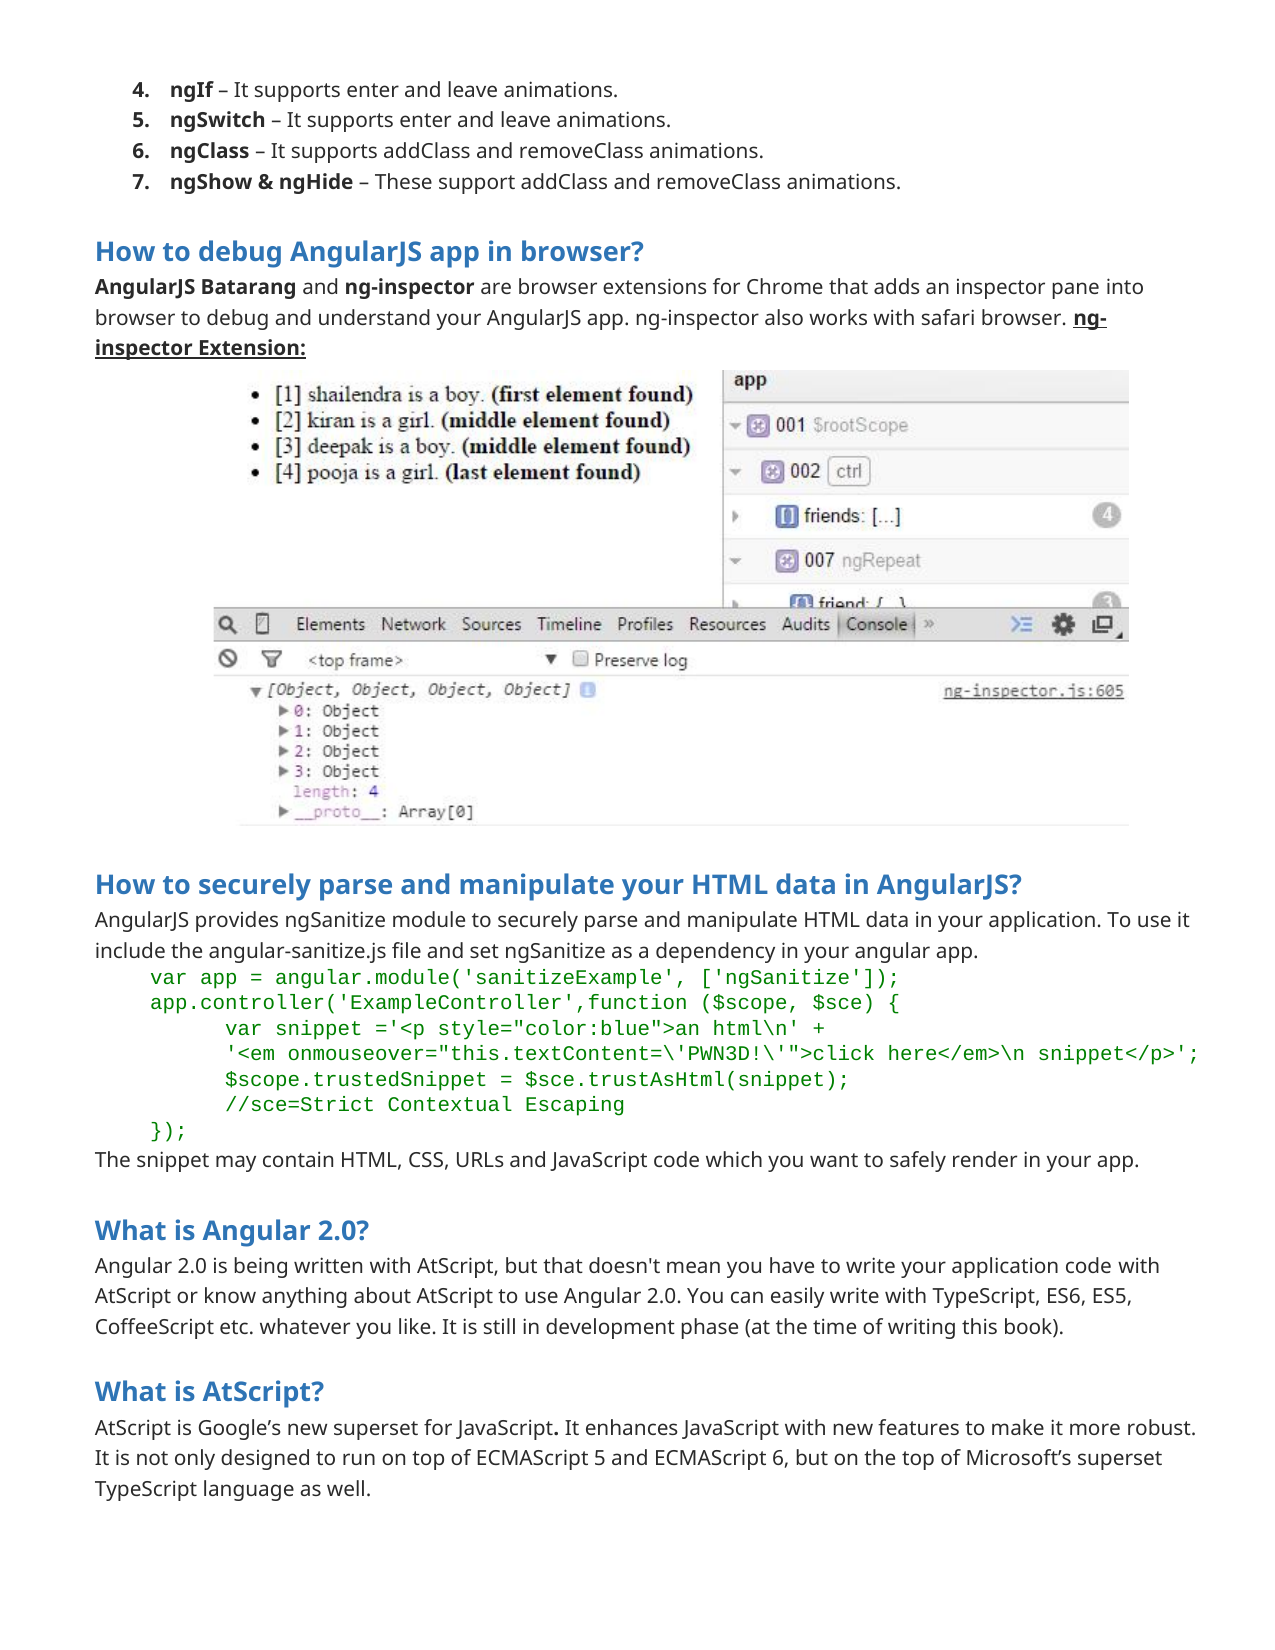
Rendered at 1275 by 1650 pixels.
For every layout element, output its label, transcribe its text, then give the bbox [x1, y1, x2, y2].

list ngSwitch – It supports enter and leave animations. [132, 106, 1200, 134]
picture [213, 370, 1129, 826]
text The snippet may contain HTML, CSS, URLs and JavaScript code which you want to safely render in your app. [94, 1145, 1200, 1174]
subtitle How to debug AngularJS app in browser? [94, 232, 1200, 269]
text AngularJS Batarang and ng-inspector are browser extensions for Chrome that adds an inspector pane into browser to debug and understand your AngularJS app. ng-inspector also works with safari browser. ng-inspector Extension: [94, 272, 1200, 362]
subtitle What is Angular 2.0? [94, 1211, 1200, 1248]
list ngClass – It supports addClass and removeClass animations. [132, 136, 1200, 165]
text //sce=Strict Contextual Escaping [150, 1094, 1200, 1118]
text '<em onmouseover="this.textContent=\'PWN3D!\'">click here</em>\n snippet</p>'; [225, 1043, 1200, 1067]
text Angular 2.0 is being written with AtScript, but that doesn't mean you have to write your application code with AtScript or know anything about AtScript to use Angular 2.0. You can easily write with TypeScript, ES6, ES5, CoffeeScript etc. whatever you like. It is still in development phase (at the time of writing this book). [94, 1251, 1200, 1341]
list ngIf – It supports enter and leave animations. [132, 75, 1200, 103]
text var app = angular.module('sanitizeExample', ['ngSanitize']); app.controller('ExampleController',function ($scope, $sce) { [150, 967, 1200, 1016]
text AngularJS provides ngSanitize module to securely parse and manipulate HTML data in your application. To use it include the angular-sanitize.js file and set ngSanitize as a dependency in your angular app. [94, 905, 1200, 964]
text var snippet ='<p style="color:blue">an html\n' + [150, 1018, 1200, 1041]
list ngShow & ngHide – These support addClass and removeClass animations. [132, 167, 1200, 195]
subtitle How to securely parse and manipulate your HTML data in AngularJS? [94, 866, 1200, 902]
text AtScript is Google’s new superset for JavaScript. It enhances JavaScript with new features to make it more robust. It is not only designed to run on top of ECMAScript 5 and ECMAScript 6, but on the top of Microsoft’s superset TypeScript language as well. [94, 1413, 1200, 1502]
text $scope.trustedSnippet = $sce.trustAsHtml(snippet); [150, 1069, 1200, 1092]
text }); [150, 1120, 1200, 1143]
subtitle What is AtScript? [94, 1373, 1200, 1410]
